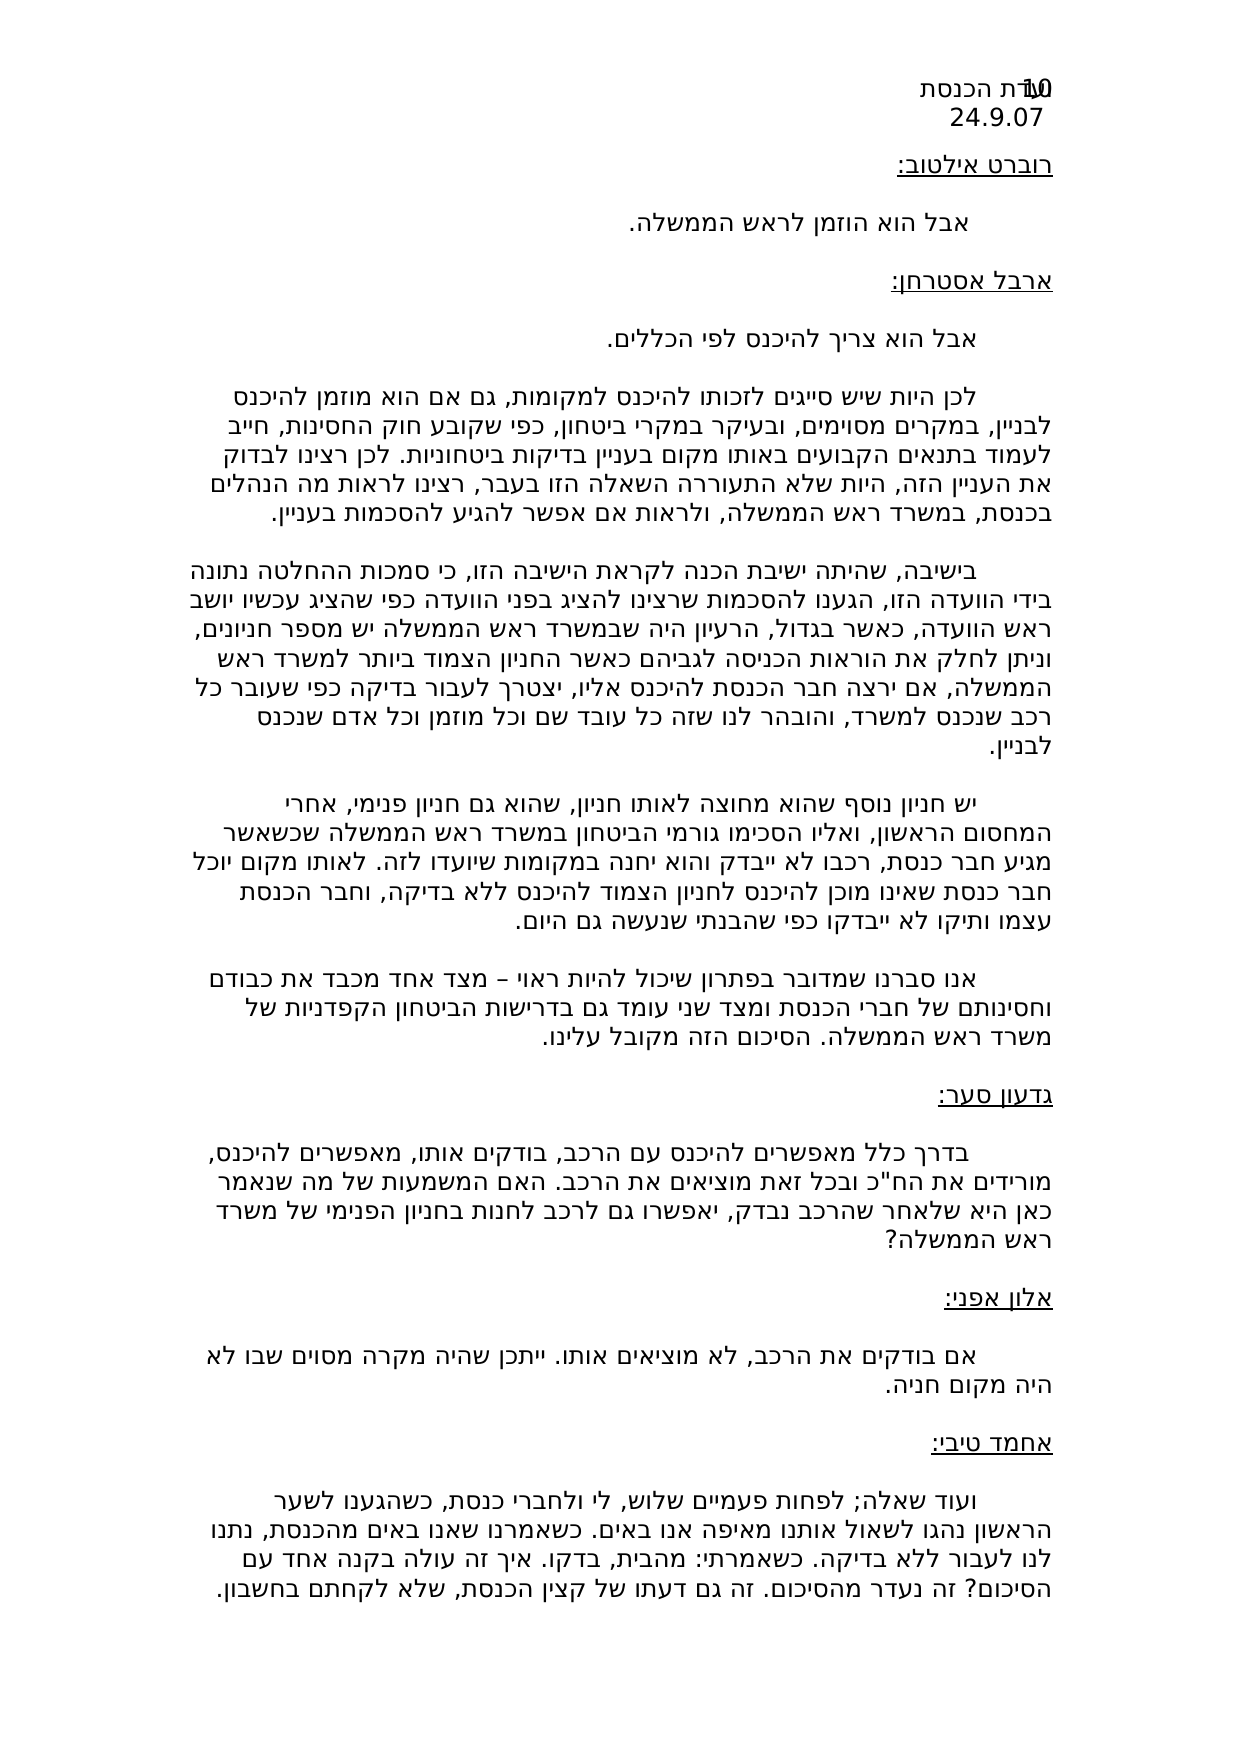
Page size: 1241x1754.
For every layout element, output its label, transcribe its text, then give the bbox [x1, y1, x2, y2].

text אנו סברנו שמדובר בפתרון שיכול להיות ראוי – מצד אחד מכבד את כבודם וחסינותם של חברי הכנסת ומצד שני עומד גם בדרישות הביטחון הקפדניות של משרד ראש הממשלה. הסיכום הזה מקובל עלינו. [187, 964, 1053, 1051]
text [187, 1486, 1053, 1603]
text אם בודקים את הרכב, לא מוציאים אותו. ייתכן שהיה מקרה מסוים שבו לא היה מקום חניה. [187, 1341, 1053, 1399]
text אלון אפני: [187, 1283, 1053, 1312]
text לכן היות שיש סייגים לזכותו להיכנס למקומות, גם אם הוא מוזמן להיכנס לבניין, במקרים מסוימים, ובעיקר במקרי ביטחון, כפי שקובע חוק החסינות, חייב לעמוד בתנאים הקבועים באותו מקום בעניין בדיקות ביטחוניות. לכן רצינו לבדוק את העניין הזה, היות שלא התעוררה השאלה הזו בעבר, רצינו לראות מה הנהלים בכנסת, במשרד ראש הממשלה, ולראות אם אפשר להגיע להסכמות בעניין. [187, 382, 1053, 527]
text אבל הוא צריך להיכנס לפי הכללים. [187, 324, 1053, 353]
text בישיבה, שהיתה ישיבת הכנה לקראת הישיבה הזו, כי סמכות ההחלטה נתונה בידי הוועדה הזו, הגענו להסכמות שרצינו להציג בפני הוועדה כפי שהציג עכשיו יושב ראש הוועדה, כאשר בגדול, הרעיון היה שבמשרד ראש הממשלה יש מספר חניונים, וניתן לחלק את הוראות הכניסה לגביהם כאשר החניון הצמוד ביותר למשרד ראש הממשלה, אם ירצה חבר הכנסת להיכנס אליו, יצטרך לעבור בדיקה כפי שעובר כל רכב שנכנס למשרד, והובהר לנו שזה כל עובד שם וכל מוזמן וכל אדם שנכנס לבניין. [187, 556, 1053, 760]
text בדרך כלל מאפשרים להיכנס עם הרכב, בודקים אותו, מאפשרים להיכנס, מורידים את הח"כ ובכל זאת מוציאים את הרכב. האם המשמעות של מה שנאמר כאן היא שלאחר שהרכב נבדק, יאפשרו גם לרכב לחנות בחניון הפנימי של משרד ראש הממשלה? [187, 1138, 1053, 1254]
text ארבל אסטרחן: [187, 266, 1053, 295]
text גדעון סער: [187, 1080, 1053, 1109]
text יש חניון נוסף שהוא מחוצה לאותו חניון, שהוא גם חניון פנימי, אחרי המחסום הראשון, ואליו הסכימו גורמי הביטחון במשרד ראש הממשלה שכשאשר מגיע חבר כנסת, רכבו לא ייבדק והוא יחנה במקומות שיועדו לזה. לאותו מקום יוכל חבר כנסת שאינו מוכן להיכנס לחניון הצמוד להיכנס ללא בדיקה, וחבר הכנסת עצמו ותיקו לא ייבדקו כפי שהבנתי שנעשה גם היום. [187, 789, 1053, 935]
text אבל הוא הוזמן לראש הממשלה. [187, 208, 1053, 237]
text רוברט אילטוב: [187, 150, 1053, 179]
text אחמד טיבי: [187, 1428, 1053, 1457]
